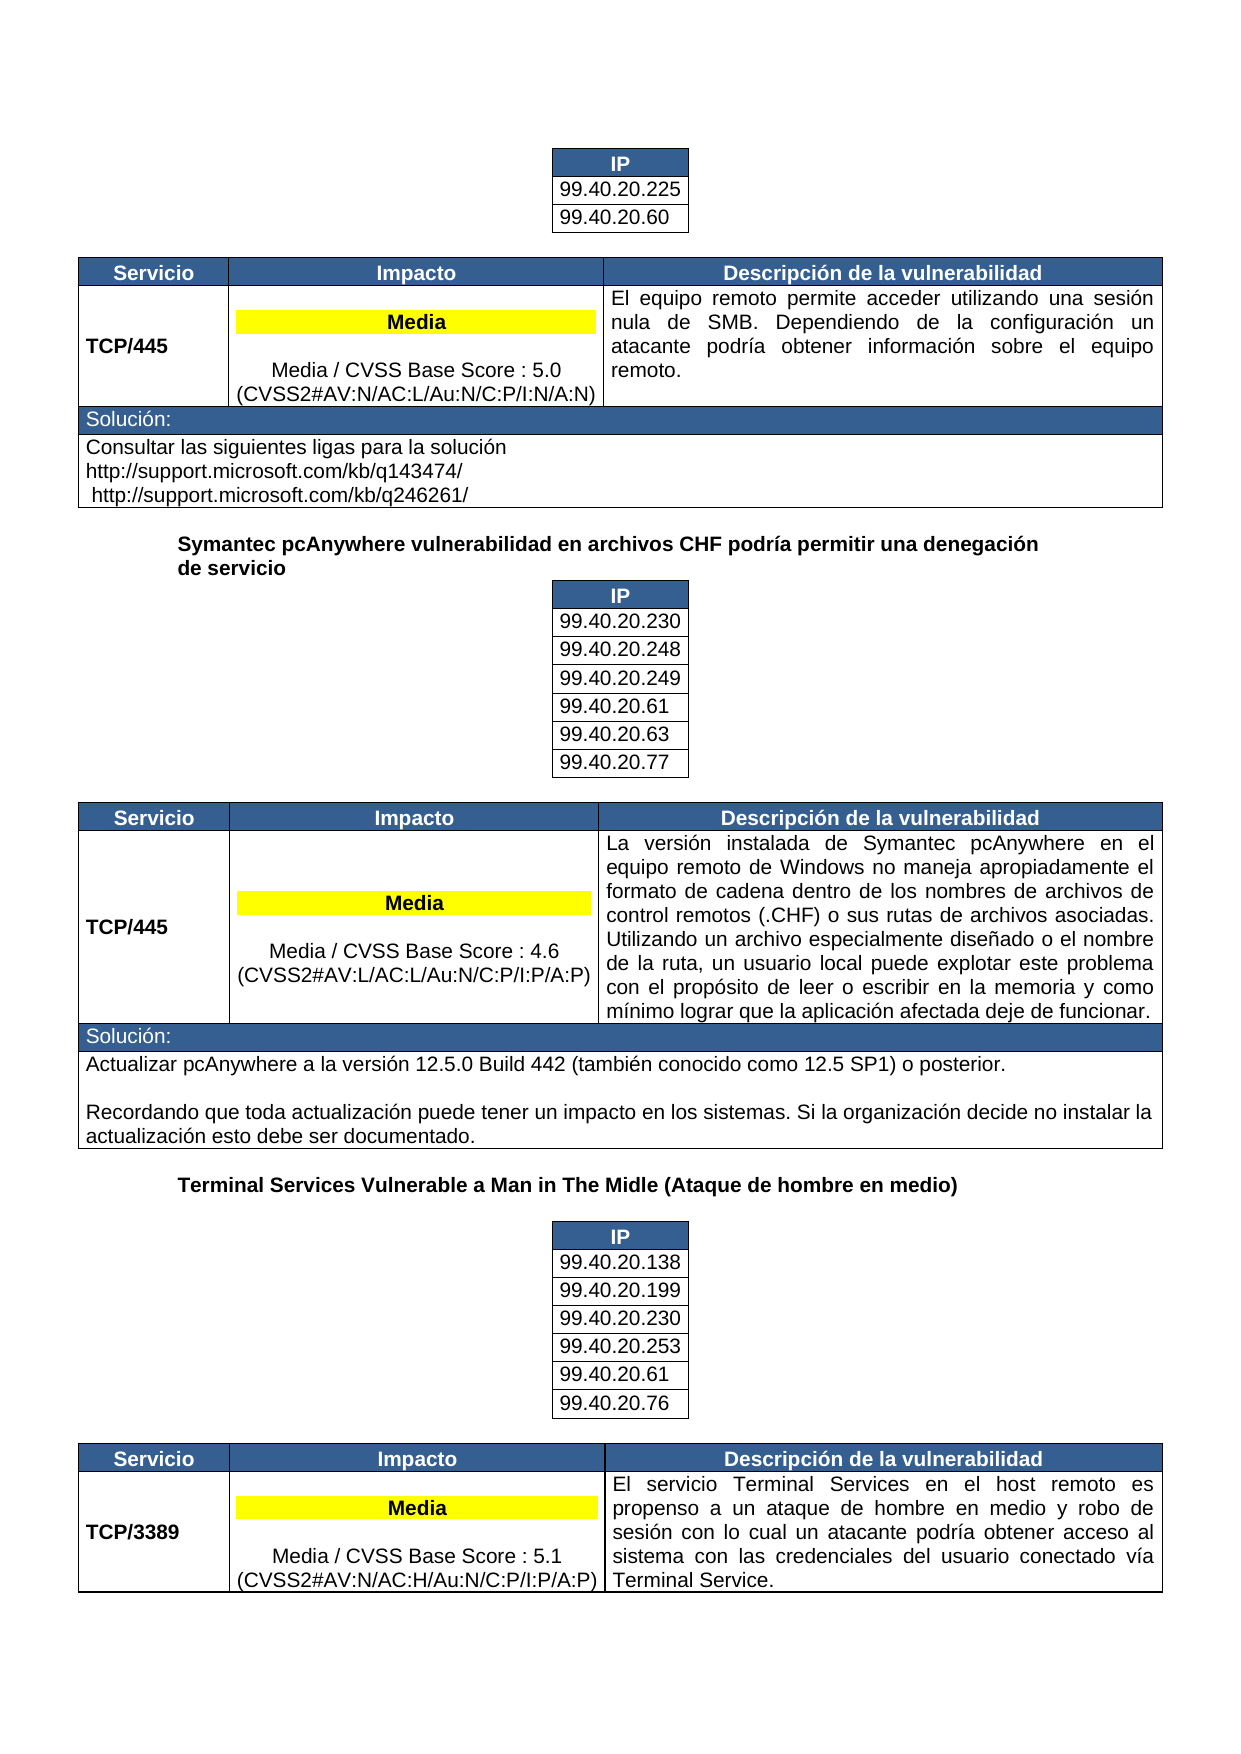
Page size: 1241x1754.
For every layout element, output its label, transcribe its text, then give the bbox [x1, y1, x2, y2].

table_cell 99.40.20.225 [553, 177, 688, 204]
table_cell La versión instalada de Symantec pcAnywhere en el equipo remoto de Windows no maneja apropiadamente el formato de cadena dentro de los nombres de archivos de control remotos (.CHF) o sus rutas de archivos asociadas. Utilizando un archivo especialmente diseñado o el nombre de la ruta, un usuario local puede explotar este problema con el propósito de leer o escribir en la memoria y como mínimo lograr que la aplicación afectada deje de funcionar. [599, 831, 1162, 1023]
table_cell TCP/445 [79, 286, 228, 406]
table_cell 99.40.20.61 [553, 694, 688, 721]
table_header Servicio [79, 1444, 229, 1471]
table_header Impacto [230, 1444, 604, 1471]
table_cell Solución: [79, 407, 1162, 434]
table_cell Actualizar pcAnywhere a la versión 12.5.0 Build 442 (también conocido como 12.5 SP1) o posterior. Recordando que toda actualización puede tener un impacto en los sistemas. Si la organización decide no instalar la actualización esto debe ser documentado. [79, 1052, 1162, 1148]
table_cell 99.40.20.76 [553, 1390, 688, 1417]
table_cell 99.40.20.249 [553, 665, 688, 692]
table_cell 99.40.20.138 [553, 1250, 688, 1277]
table_cell TCP/445 [79, 831, 229, 1023]
table_cell 99.40.20.60 [553, 205, 688, 232]
table_cell 99.40.20.230 [553, 1306, 688, 1333]
table_cell El servicio Terminal Services en el host remoto es propenso a un ataque de hombre en medio y robo de sesión con lo cual un atacante podría obtener acceso al sistema con las credenciales del usuario conectado vía Terminal Service. [606, 1472, 1162, 1591]
table_cell 99.40.20.253 [553, 1334, 688, 1361]
table_cell 99.40.20.230 [553, 609, 688, 636]
table_header IP [553, 149, 688, 176]
table_cell El equipo remoto permite acceder utilizando una sesión nula de SMB. Dependiendo de la configuración un atacante podría obtener información sobre el equipo remoto. [604, 286, 1162, 406]
table_header IP [553, 1222, 688, 1249]
table_header Servicio [79, 258, 228, 285]
table_cell Media Media / CVSS Base Score : 5.1 (CVSS2#AV:N/AC:H/Au:N/C:P/I:P/A:P) [230, 1472, 604, 1591]
table_cell Consultar las siguientes ligas para la solución http://support.microsoft.com/kb/q143474/ http://support.microsoft.com/kb/q246261/ [79, 435, 1162, 507]
table_cell Solución: [79, 1024, 1162, 1051]
table_cell TCP/3389 [79, 1472, 229, 1591]
table_cell 99.40.20.63 [553, 722, 688, 749]
table_cell Media Media / CVSS Base Score : 4.6 (CVSS2#AV:L/AC:L/Au:N/C:P/I:P/A:P) [230, 831, 598, 1023]
table_cell Media Media / CVSS Base Score : 5.0 (CVSS2#AV:N/AC:L/Au:N/C:P/I:N/A:N) [229, 286, 603, 406]
table_header Impacto [229, 258, 603, 285]
table_cell 99.40.20.61 [553, 1362, 688, 1389]
table_header Descripción de la vulnerabilidad [606, 1444, 1162, 1471]
table_cell 99.40.20.248 [553, 637, 688, 664]
table_cell 99.40.20.199 [553, 1278, 688, 1305]
table_header Impacto [230, 803, 598, 830]
table_header IP [553, 581, 688, 608]
table_header Servicio [79, 803, 229, 830]
table_header Descripción de la vulnerabilidad [604, 258, 1162, 285]
table_cell 99.40.20.77 [553, 750, 688, 777]
text Terminal Services Vulnerable a Man in The Midle (Ataque de hombre en medio) [177, 1173, 1063, 1197]
text Symantec pcAnywhere vulnerabilidad en archivos CHF podría permitir una denegación de servicio [177, 532, 1063, 580]
table_header Descripción de la vulnerabilidad [599, 803, 1162, 830]
